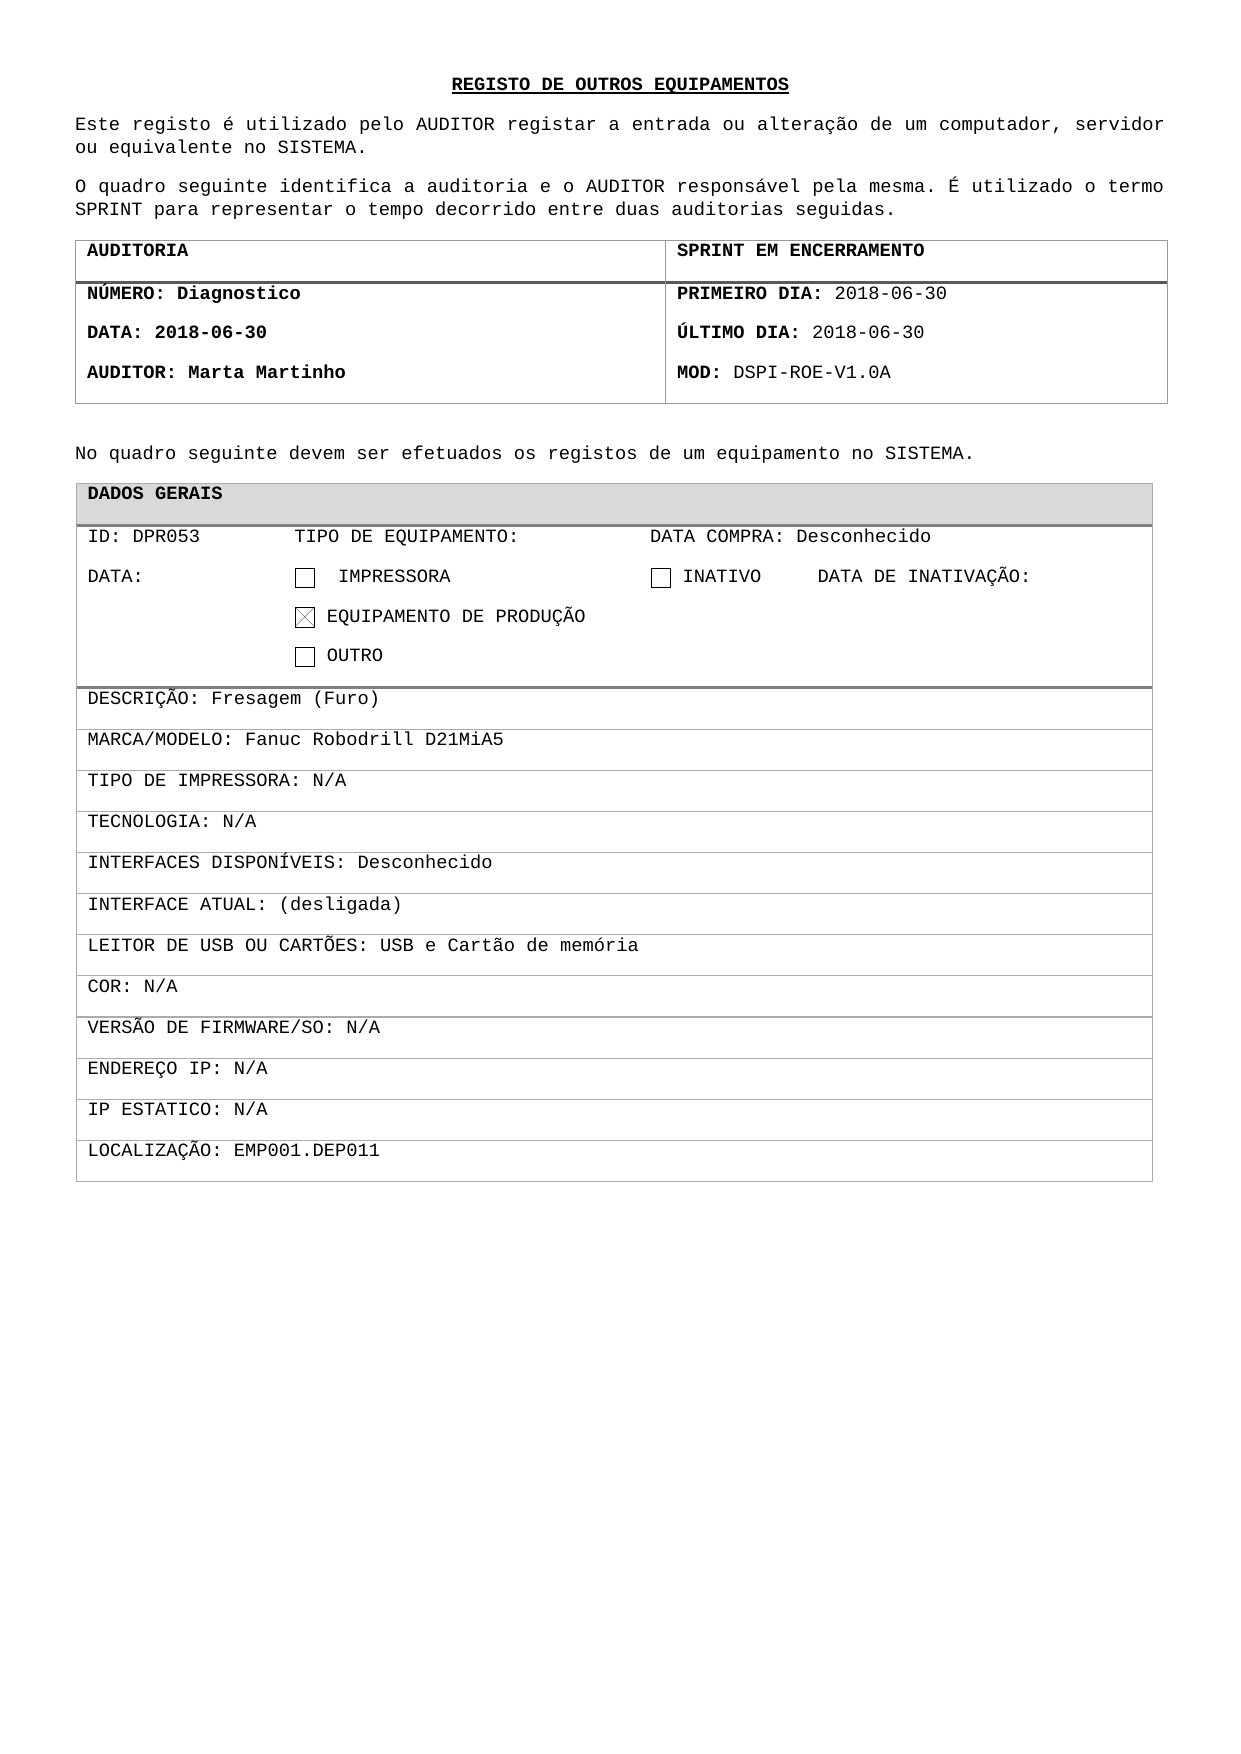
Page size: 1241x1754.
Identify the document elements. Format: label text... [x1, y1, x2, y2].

table_cell TIPO DE IMPRESSORA: N/A [77, 771, 1152, 811]
table_cell INTERFACE ATUAL: (desligada) [77, 894, 1152, 934]
table_header DADOS GERAIS [77, 484, 1152, 524]
table_cell VERSÃO DE FIRMWARE/SO: N/A [77, 1018, 1152, 1057]
table_cell DESCRIÇÃO: Fresagem (Furo) [77, 689, 1152, 729]
table_cell TIPO DE EQUIPAMENTO: IMPRESSORA EQUIPAMENTO DE PRODUÇÃO OUTRO [283, 527, 639, 686]
table_cell NÚMERO: Diagnostico DATA: 2018-06-30 AUDITOR: Marta Martinho [76, 284, 665, 403]
text REGISTO DE OUTROS EQUIPAMENTOS [75, 75, 1165, 96]
table_cell COR: N/A [77, 976, 1152, 1016]
table_cell ENDEREÇO IP: N/A [77, 1059, 1152, 1099]
table_cell INTERFACES DISPONÍVEIS: Desconhecido [77, 853, 1152, 893]
table_cell DATA COMPRA: Desconhecido INATIVO DATA DE INATIVAÇÃO: [639, 527, 1152, 686]
text O quadro seguinte identifica a auditoria e o AUDITOR responsável pela mesma. É utilizado o termo SPRINT para representar o tempo decorrido entre duas auditorias seguidas. [75, 177, 1165, 221]
table_cell IP ESTATICO: N/A [77, 1100, 1152, 1140]
table_cell ID: DPR053 DATA: [77, 527, 283, 686]
text Este registo é utilizado pelo AUDITOR registar a entrada ou alteração de um computador, servidor ou equivalente no SISTEMA. [75, 114, 1165, 159]
table_header AUDITORIA [76, 241, 665, 281]
table_header SPRINT EM ENCERRAMENTO [666, 241, 1167, 281]
table_cell LOCALIZAÇÃO: EMP001.DEP011 [77, 1141, 1152, 1181]
table_cell MARCA/MODELO: Fanuc Robodrill D21MiA5 [77, 730, 1152, 770]
table_cell PRIMEIRO DIA: 2018-06-30 ÚLTIMO DIA: 2018-06-30 MOD: DSPI-ROE-V1.0A [666, 284, 1167, 403]
table_cell TECNOLOGIA: N/A [77, 812, 1152, 852]
text No quadro seguinte devem ser efetuados os registos de um equipamento no SISTEMA. [75, 443, 1165, 465]
table_cell LEITOR DE USB OU CARTÕES: USB e Cartão de memória [77, 935, 1152, 975]
